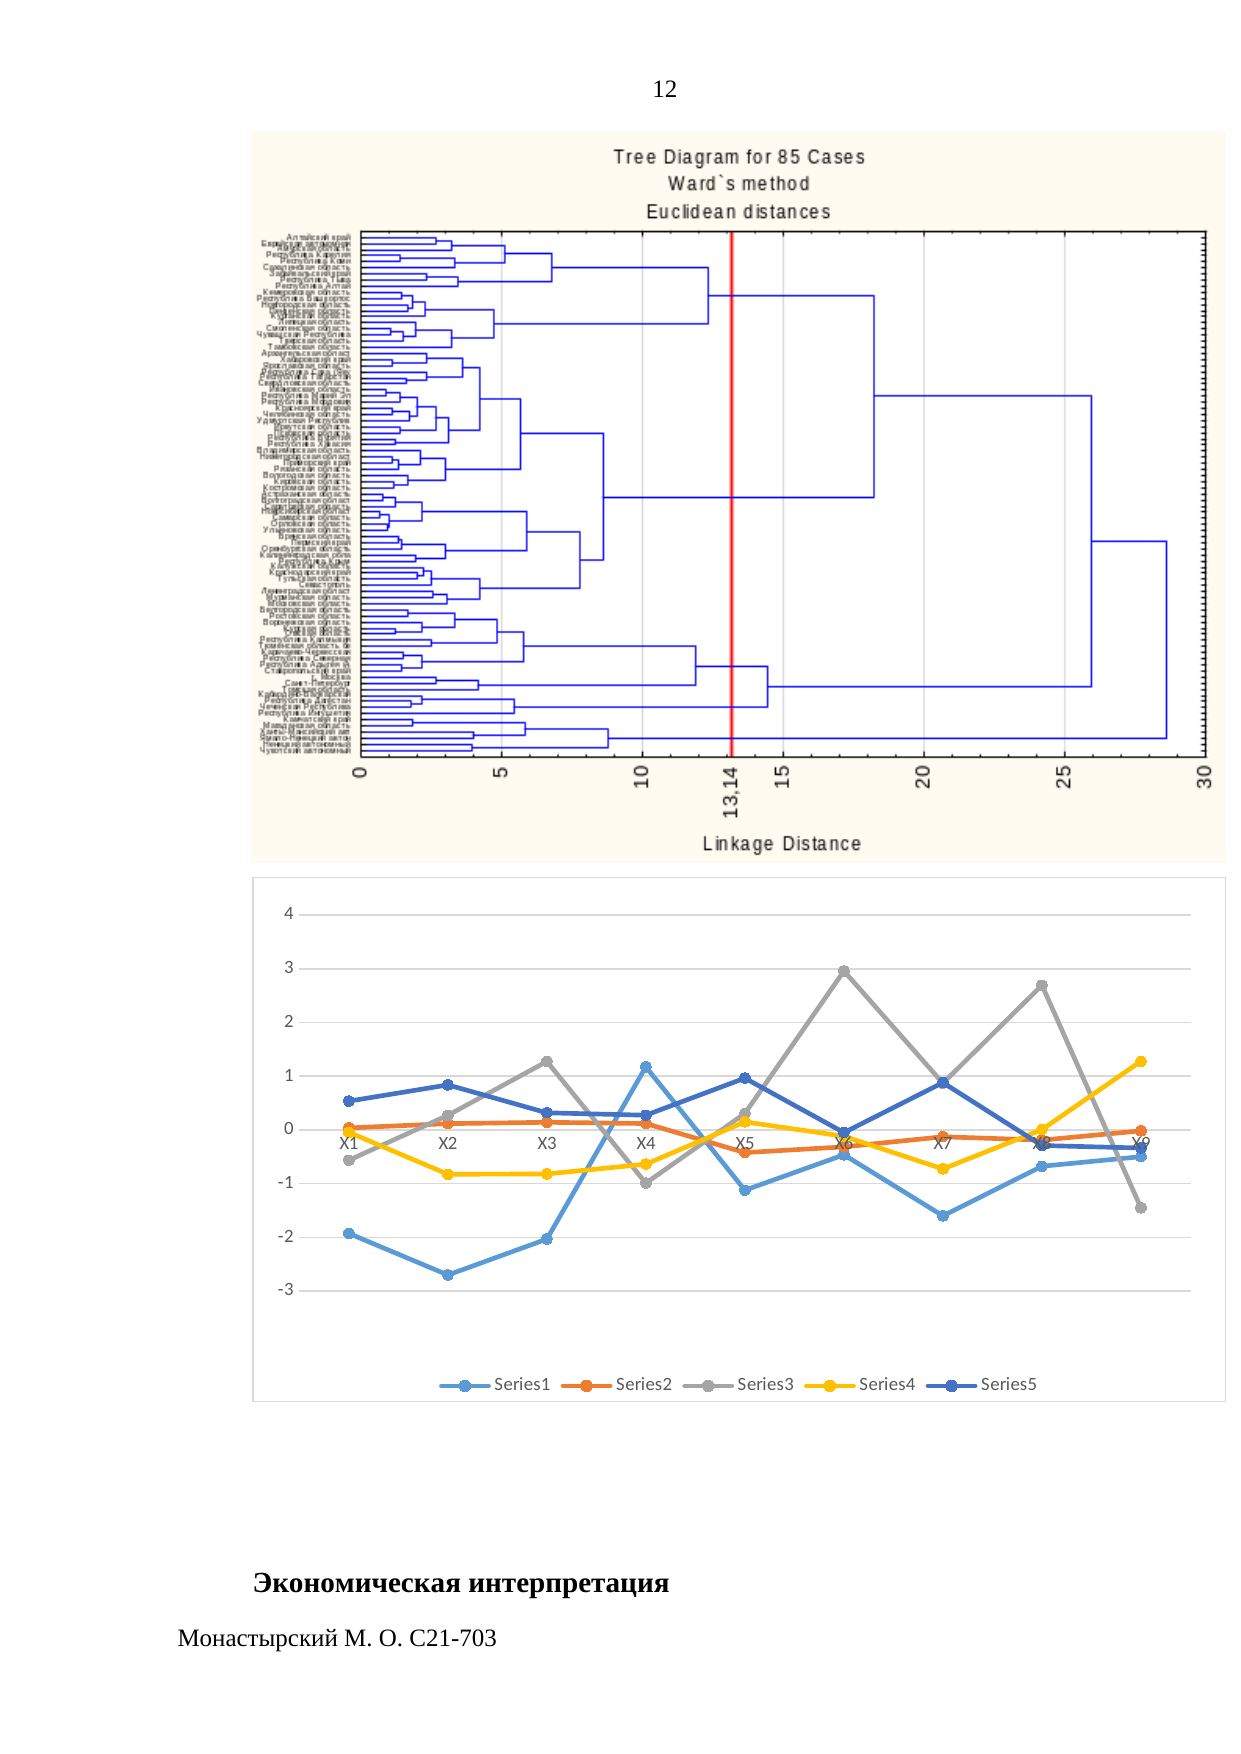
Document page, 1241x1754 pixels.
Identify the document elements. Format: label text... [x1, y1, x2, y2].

list Экономическая интерпретация [252, 1565, 1152, 1599]
